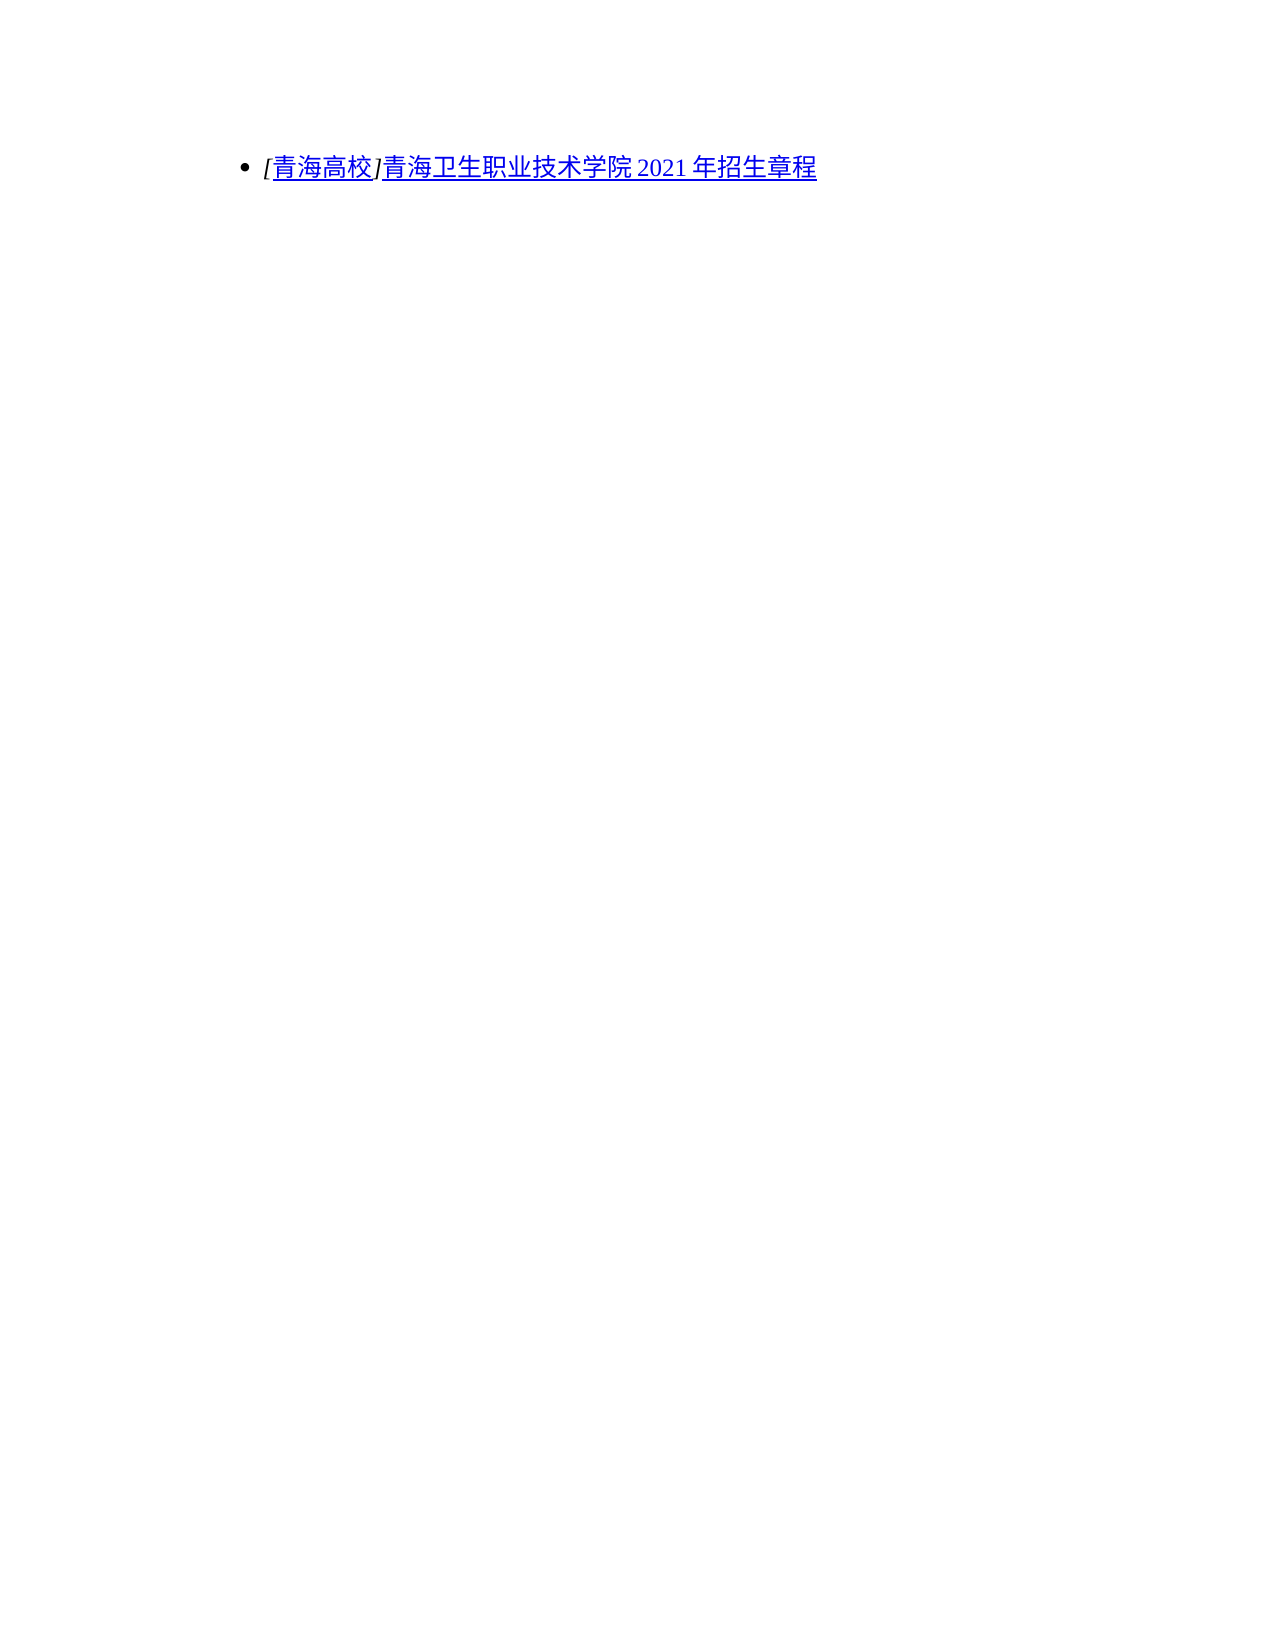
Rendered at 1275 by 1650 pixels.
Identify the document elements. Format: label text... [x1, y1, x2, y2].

list [青海高校]青海卫生职业技术学院2021年招生章程 [241, 150, 1087, 184]
